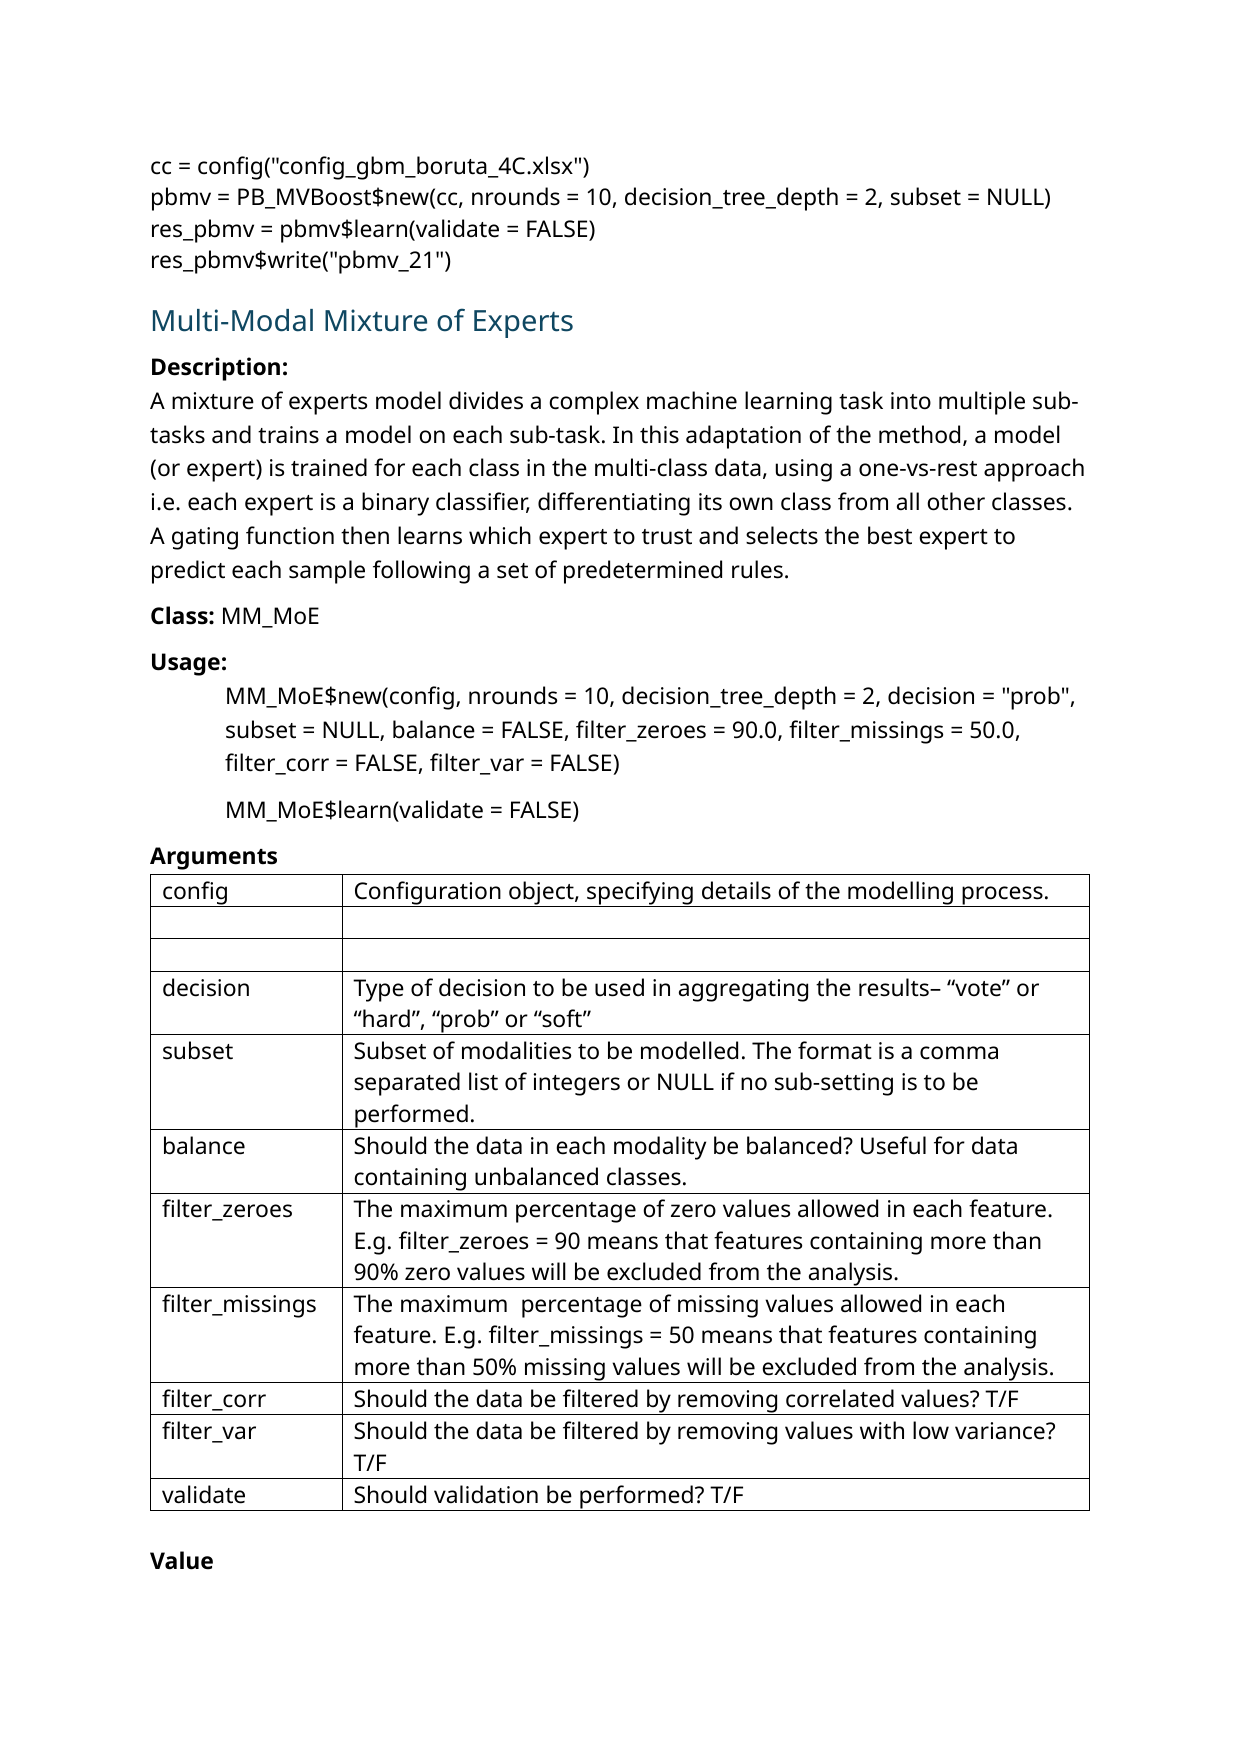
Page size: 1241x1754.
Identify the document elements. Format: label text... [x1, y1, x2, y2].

table_cell The maximum percentage of zero values allowed in each feature. E.g. filter_zeroes = 90 means that features containing more than 90% zero values will be excluded from the analysis. [343, 1194, 1089, 1287]
text A mixture of experts model divides a complex machine learning task into multiple sub-tasks and trains a model on each sub-task. In this adaptation of the method, a model (or expert) is trained for each class in the multi-class data, using a one-vs-rest approach i.e. each expert is a binary classifier, differentiating its own class from all other classes. A gating function then learns which expert to trust and selects the best expert to predict each sample following a set of predetermined rules. [150, 385, 1090, 585]
table_cell subset [151, 1035, 342, 1129]
table_cell Should the data be filtered by removing correlated values? T/F [343, 1383, 1089, 1414]
table_cell The maximum percentage of missing values allowed in each feature. E.g. filter_missings = 50 means that features containing more than 50% missing values will be excluded from the analysis. [343, 1288, 1089, 1382]
text Arguments [150, 840, 1090, 871]
table_cell filter_zeroes [151, 1194, 342, 1287]
table_cell filter_corr [151, 1383, 342, 1414]
text Value [150, 1545, 1090, 1576]
table_cell decision [151, 972, 342, 1034]
text Description: [150, 351, 1090, 382]
text Class: MM_MoE [150, 600, 1090, 631]
table_cell [151, 907, 342, 938]
table_cell Should the data be filtered by removing values with low variance? T/F [343, 1415, 1089, 1478]
table_cell Should validation be performed? T/F [343, 1479, 1089, 1510]
table_cell filter_var [151, 1415, 342, 1478]
table_cell Subset of modalities to be modelled. The format is a comma separated list of integers or NULL if no sub-setting is to be performed. [343, 1035, 1089, 1129]
table_cell validate [151, 1479, 342, 1510]
text Usage: [150, 646, 1090, 677]
text cc = config("config_gbm_boruta_4C.xlsx") [150, 150, 1090, 181]
text MM_MoE$new(config, nrounds = 10, decision_tree_depth = 2, decision = "prob", subset = NULL, balance = FALSE, filter_zeroes = 90.0, filter_missings = 50.0, filter_corr = FALSE, filter_var = FALSE) [225, 680, 1090, 779]
table_header Configuration object, specifying details of the modelling process. [343, 875, 1089, 906]
table_cell Should the data in each modality be balanced? Useful for data containing unbalanced classes. [343, 1130, 1089, 1192]
text res_pbmv$write("pbmv_21") [150, 244, 1090, 275]
table_cell [343, 939, 1089, 971]
table_cell filter_missings [151, 1288, 342, 1382]
text pbmv = PB_MVBoost$new(cc, nrounds = 10, decision_tree_depth = 2, subset = NULL) [150, 181, 1090, 212]
table_cell Type of decision to be used in aggregating the results– “vote” or “hard”, “prob” or “soft” [343, 972, 1089, 1034]
text MM_MoE$learn(validate = FALSE) [225, 794, 1090, 825]
table_cell balance [151, 1130, 342, 1192]
subtitle Multi-Modal Mixture of Experts [150, 300, 1090, 340]
table_cell [151, 939, 342, 971]
table_header config [151, 875, 342, 906]
text res_pbmv = pbmv$learn(validate = FALSE) [150, 212, 1090, 244]
table_cell [343, 907, 1089, 938]
